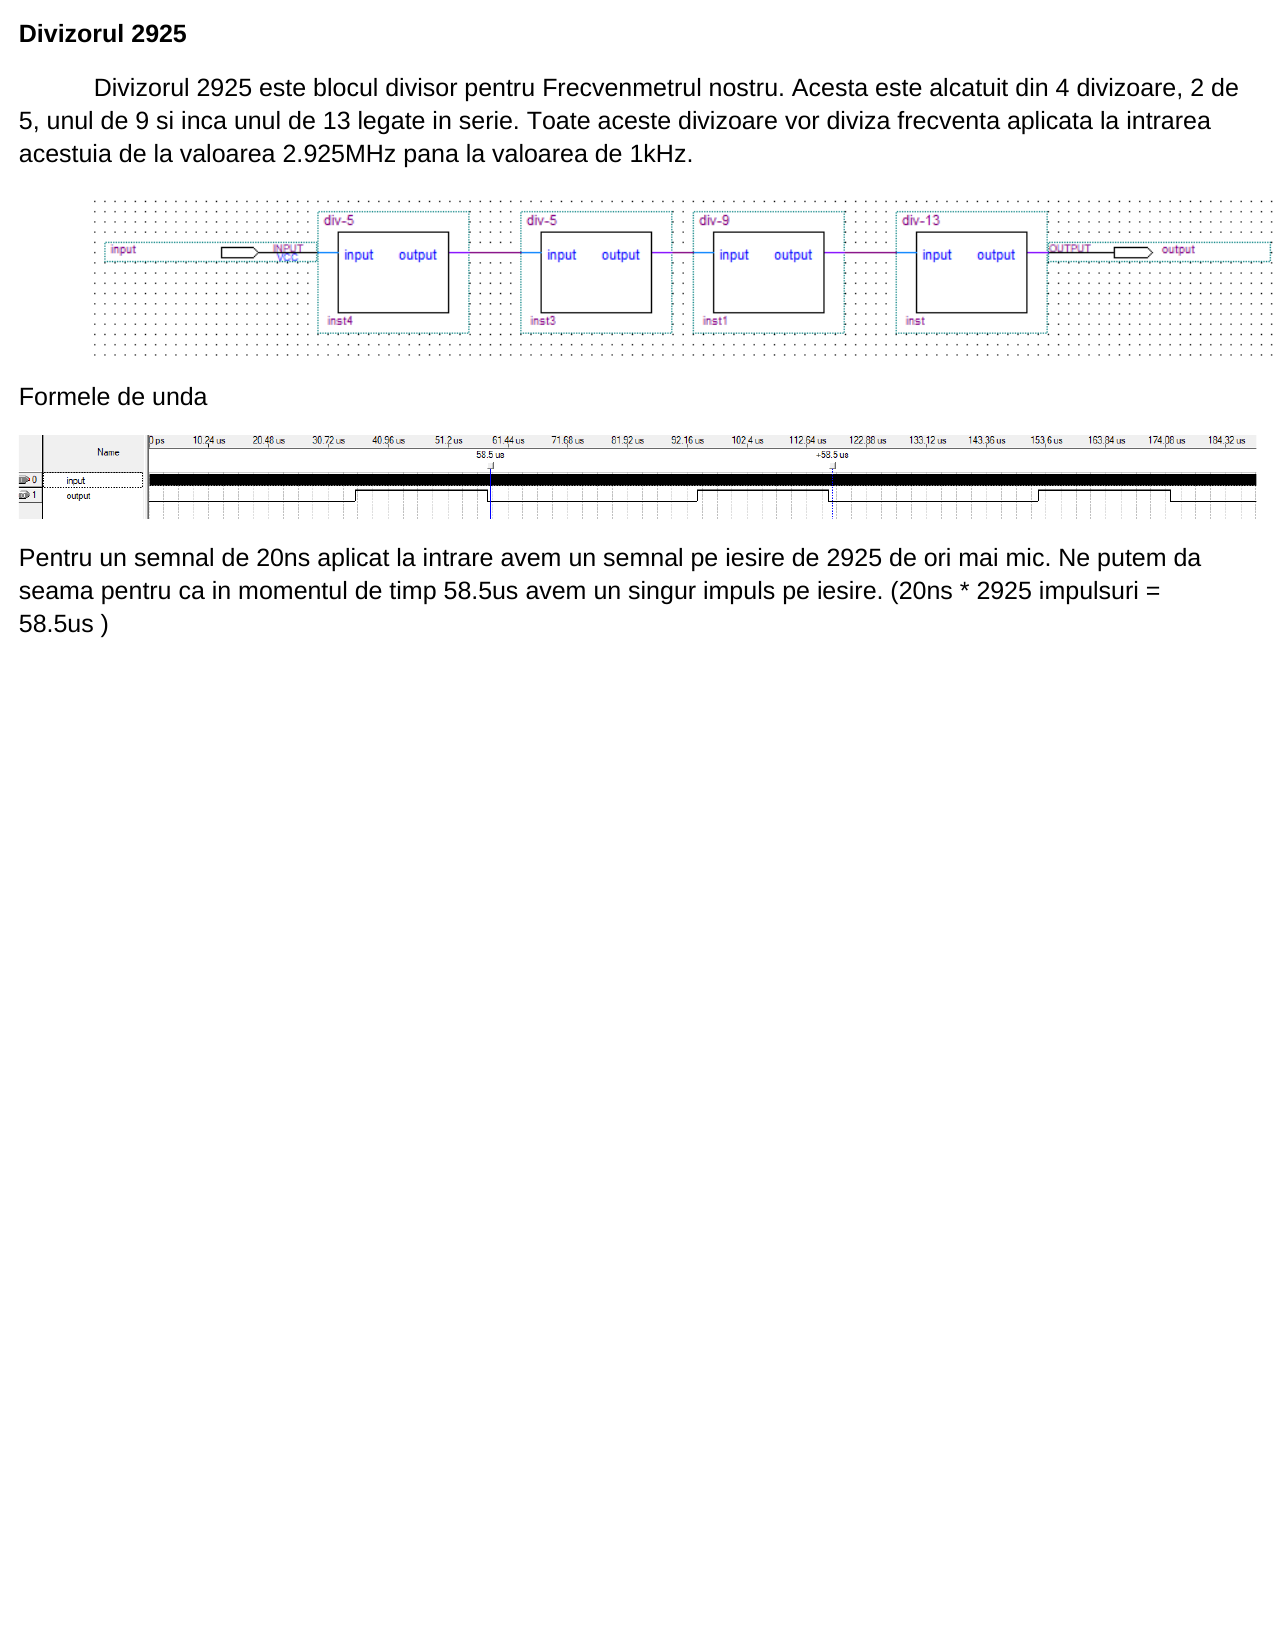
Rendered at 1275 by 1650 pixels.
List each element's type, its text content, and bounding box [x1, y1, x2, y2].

text Divizorul 2925 [19, 19, 1256, 47]
text Formele de unda [19, 382, 1256, 410]
text Pentru un semnal de 20ns aplicat la intrare avem un semnal pe iesire de 2925 de ori mai mic. Ne putem da seama pentru ca in momentul de timp 58.5us avem un singur impuls pe iesire. (20ns * 2925 impulsuri = 58.5us ) [19, 543, 1256, 638]
picture [93, 192, 1275, 357]
text Divizorul 2925 este blocul divisor pentru Frecvenmetrul nostru. Acesta este alcatuit din 4 divizoare, 2 de 5, unul de 9 si inca unul de 13 legate in serie. Toate aceste divizoare vor diviza frecventa aplicata la intrarea acestuia de la valoarea 2.925MHz pana la valoarea de 1kHz. [19, 73, 1256, 167]
picture [18, 435, 1257, 519]
